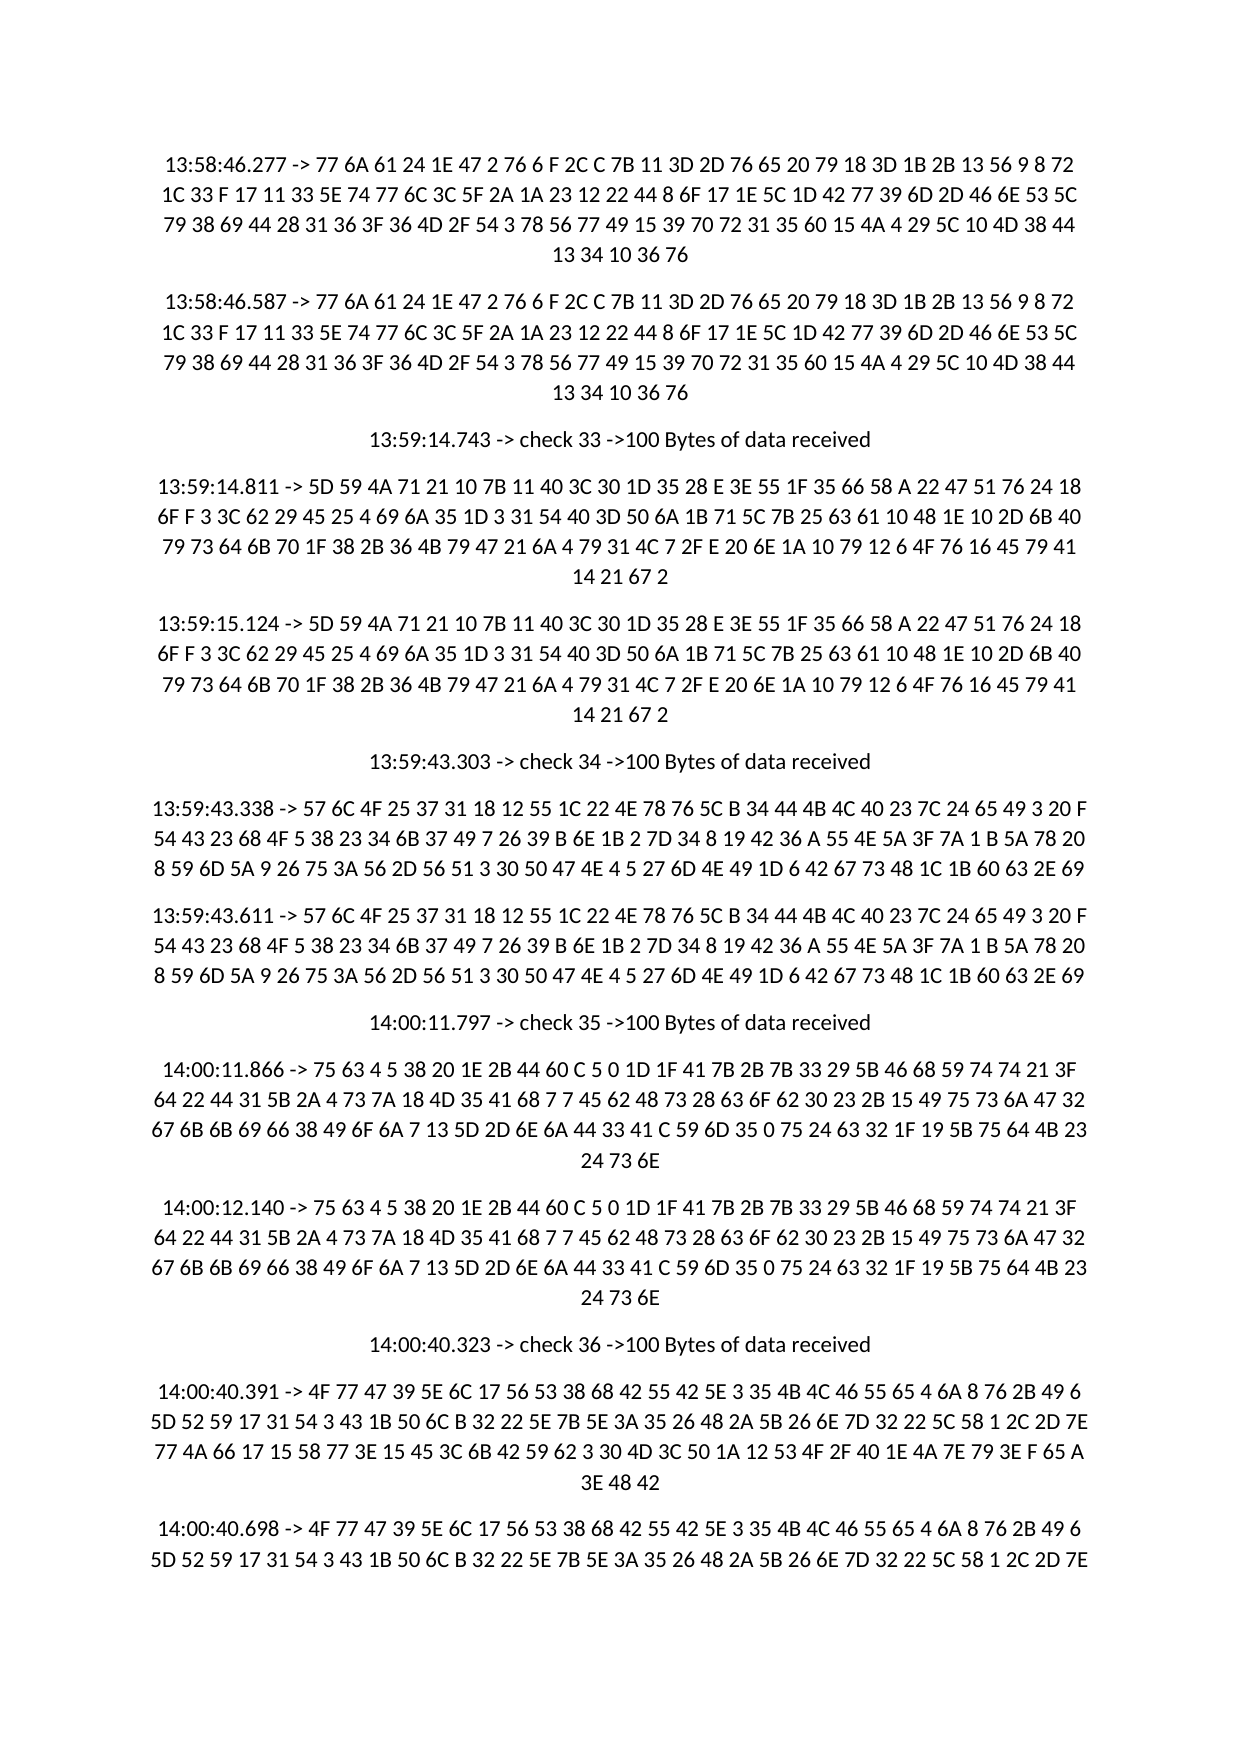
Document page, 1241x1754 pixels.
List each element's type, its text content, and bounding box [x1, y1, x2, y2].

text 13:59:14.743 -> check 33 ->100 Bytes of data received [150, 425, 1090, 453]
text 14:00:11.797 -> check 35 ->100 Bytes of data received [150, 1008, 1090, 1036]
text 14:00:40.391 -> 4F 77 47 39 5E 6C 17 56 53 38 68 42 55 42 5E 3 35 4B 4C 46 55 65 4 6A 8 76 2B 49 6 5D 52 59 17 31 54 3 43 1B 50 6C B 32 22 5E 7B 5E 3A 35 26 48 2A 5B 26 6E 7D 32 22 5C 58 1 2C 2D 7E 77 4A 66 17 15 58 77 3E 15 45 3C 6B 42 59 62 3 30 4D 3C 50 1A 12 53 4F 2F 40 1E 4A 7E 79 3E F 65 A 3E 48 42 [150, 1377, 1090, 1496]
text 13:58:46.277 -> 77 6A 61 24 1E 47 2 76 6 F 2C C 7B 11 3D 2D 76 65 20 79 18 3D 1B 2B 13 56 9 8 72 1C 33 F 17 11 33 5E 74 77 6C 3C 5F 2A 1A 23 12 22 44 8 6F 17 1E 5C 1D 42 77 39 6D 2D 46 6E 53 5C 79 38 69 44 28 31 36 3F 36 4D 2F 54 3 78 56 77 49 15 39 70 72 31 35 60 15 4A 4 29 5C 10 4D 38 44 13 34 10 36 76 [150, 150, 1090, 269]
text 13:59:15.124 -> 5D 59 4A 71 21 10 7B 11 40 3C 30 1D 35 28 E 3E 55 1F 35 66 58 A 22 47 51 76 24 18 6F F 3 3C 62 29 45 25 4 69 6A 35 1D 3 31 54 40 3D 50 6A 1B 71 5C 7B 25 63 61 10 48 1E 10 2D 6B 40 79 73 64 6B 70 1F 38 2B 36 4B 79 47 21 6A 4 79 31 4C 7 2F E 20 6E 1A 10 79 12 6 4F 76 16 45 79 41 14 21 67 2 [150, 609, 1090, 728]
text 13:59:43.303 -> check 34 ->100 Bytes of data received [150, 747, 1090, 775]
text 14:00:11.866 -> 75 63 4 5 38 20 1E 2B 44 60 C 5 0 1D 1F 41 7B 2B 7B 33 29 5B 46 68 59 74 74 21 3F 64 22 44 31 5B 2A 4 73 7A 18 4D 35 41 68 7 7 45 62 48 73 28 63 6F 62 30 23 2B 15 49 75 73 6A 47 32 67 6B 6B 69 66 38 49 6F 6A 7 13 5D 2D 6E 6A 44 33 41 C 59 6D 35 0 75 24 63 32 1F 19 5B 75 64 4B 23 24 73 6E [150, 1055, 1090, 1174]
text 13:59:43.338 -> 57 6C 4F 25 37 31 18 12 55 1C 22 4E 78 76 5C B 34 44 4B 4C 40 23 7C 24 65 49 3 20 F 54 43 23 68 4F 5 38 23 34 6B 37 49 7 26 39 B 6E 1B 2 7D 34 8 19 42 36 A 55 4E 5A 3F 7A 1 B 5A 78 20 8 59 6D 5A 9 26 75 3A 56 2D 56 51 3 30 50 47 4E 4 5 27 6D 4E 49 1D 6 42 67 73 48 1C 1B 60 63 2E 69 [150, 794, 1090, 882]
text 14:00:40.323 -> check 36 ->100 Bytes of data received [150, 1330, 1090, 1358]
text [150, 1514, 1090, 1573]
text 13:58:46.587 -> 77 6A 61 24 1E 47 2 76 6 F 2C C 7B 11 3D 2D 76 65 20 79 18 3D 1B 2B 13 56 9 8 72 1C 33 F 17 11 33 5E 74 77 6C 3C 5F 2A 1A 23 12 22 44 8 6F 17 1E 5C 1D 42 77 39 6D 2D 46 6E 53 5C 79 38 69 44 28 31 36 3F 36 4D 2F 54 3 78 56 77 49 15 39 70 72 31 35 60 15 4A 4 29 5C 10 4D 38 44 13 34 10 36 76 [150, 287, 1090, 406]
text 13:59:14.811 -> 5D 59 4A 71 21 10 7B 11 40 3C 30 1D 35 28 E 3E 55 1F 35 66 58 A 22 47 51 76 24 18 6F F 3 3C 62 29 45 25 4 69 6A 35 1D 3 31 54 40 3D 50 6A 1B 71 5C 7B 25 63 61 10 48 1E 10 2D 6B 40 79 73 64 6B 70 1F 38 2B 36 4B 79 47 21 6A 4 79 31 4C 7 2F E 20 6E 1A 10 79 12 6 4F 76 16 45 79 41 14 21 67 2 [150, 472, 1090, 591]
text 14:00:12.140 -> 75 63 4 5 38 20 1E 2B 44 60 C 5 0 1D 1F 41 7B 2B 7B 33 29 5B 46 68 59 74 74 21 3F 64 22 44 31 5B 2A 4 73 7A 18 4D 35 41 68 7 7 45 62 48 73 28 63 6F 62 30 23 2B 15 49 75 73 6A 47 32 67 6B 6B 69 66 38 49 6F 6A 7 13 5D 2D 6E 6A 44 33 41 C 59 6D 35 0 75 24 63 32 1F 19 5B 75 64 4B 23 24 73 6E [150, 1193, 1090, 1311]
text 13:59:43.611 -> 57 6C 4F 25 37 31 18 12 55 1C 22 4E 78 76 5C B 34 44 4B 4C 40 23 7C 24 65 49 3 20 F 54 43 23 68 4F 5 38 23 34 6B 37 49 7 26 39 B 6E 1B 2 7D 34 8 19 42 36 A 55 4E 5A 3F 7A 1 B 5A 78 20 8 59 6D 5A 9 26 75 3A 56 2D 56 51 3 30 50 47 4E 4 5 27 6D 4E 49 1D 6 42 67 73 48 1C 1B 60 63 2E 69 [150, 901, 1090, 989]
